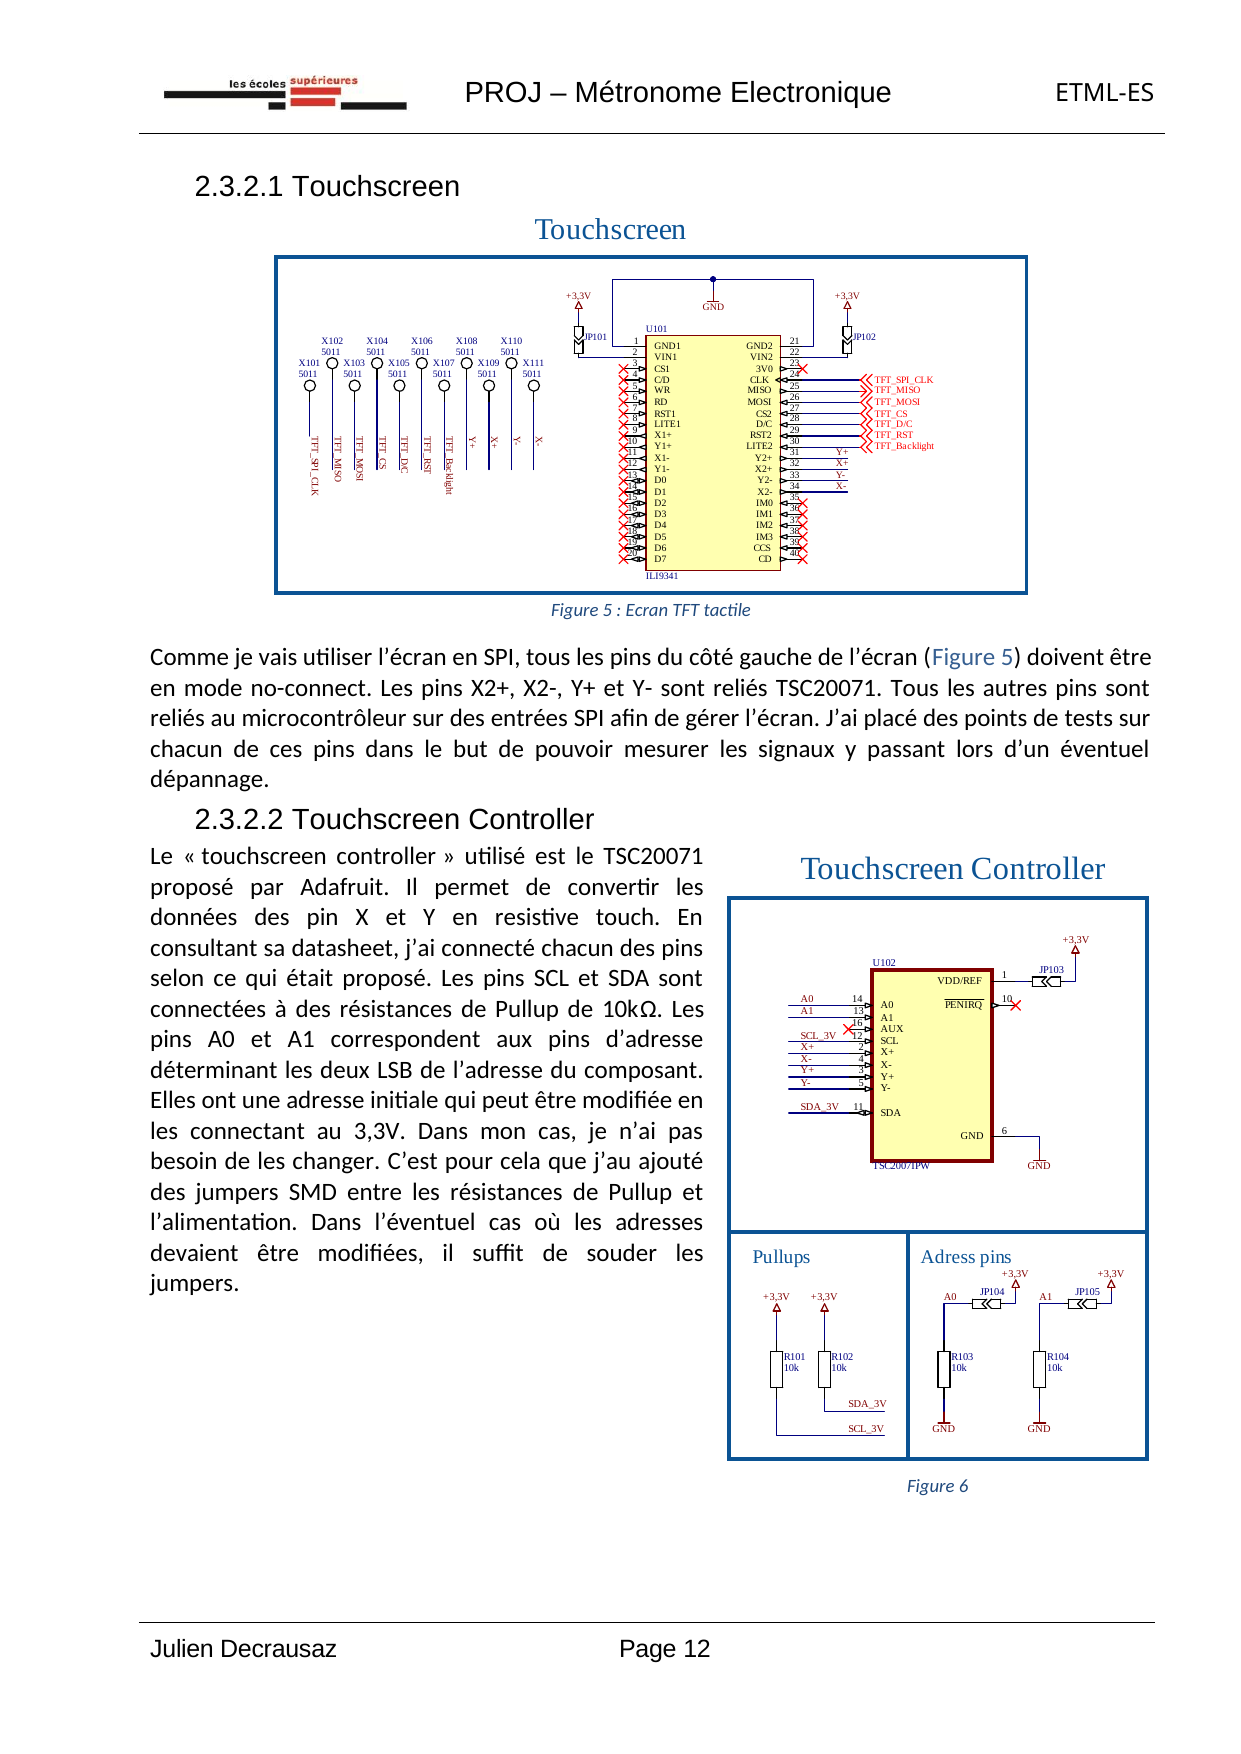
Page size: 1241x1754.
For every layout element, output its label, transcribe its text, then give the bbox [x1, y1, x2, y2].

text Le « touchscreen controller » utilisé est le TSC20071 proposé par Adafruit. Il permet de convertir les données des pin X et Y en resistive touch. En consultant sa datasheet, j’ai connecté chacun des pins selon ce qui était proposé. Les pins SCL et SDA sont connectées à des résistances de Pullup de 10kΩ. Les pins A0 et A1 correspondent aux pins d’adresse déterminant les deux LSB de l’adresse du composant. Elles ont une adresse initiale qui peut être modifiée en les connectant au 3,3V. Dans mon cas, je n’ai pas besoin de les changer. C’est pour cela que j’au ajouté des jumpers SMD entre les résistances de Pullup et l’alimentation. Dans l’éventuel cas où les adresses devaient être modifiées, il suffit de souder les jumpers. [150, 840, 1152, 1298]
text Comme je vais utiliser l’écran en SPI, tous les pins du côté gauche de l’écran (Figure 5) doivent être en mode no-connect. Les pins X2+, X2-, Y+ et Y- sont reliés TSC20071. Tous les autres pins sont reliés au microcontrôleur sur des entrées SPI afin de gérer l’écran. J’ai placé des points de tests sur chacun de ces pins dans le but de pouvoir mesurer les signaux y passant lors d’un éventuel dépannage. [150, 641, 1152, 794]
subtitle Touchscreen Controller [194, 802, 1152, 836]
text Figure 5 : Ecran TFT tactile [150, 598, 1152, 621]
subtitle Touchscreen [194, 169, 1152, 202]
picture [161, 75, 412, 112]
